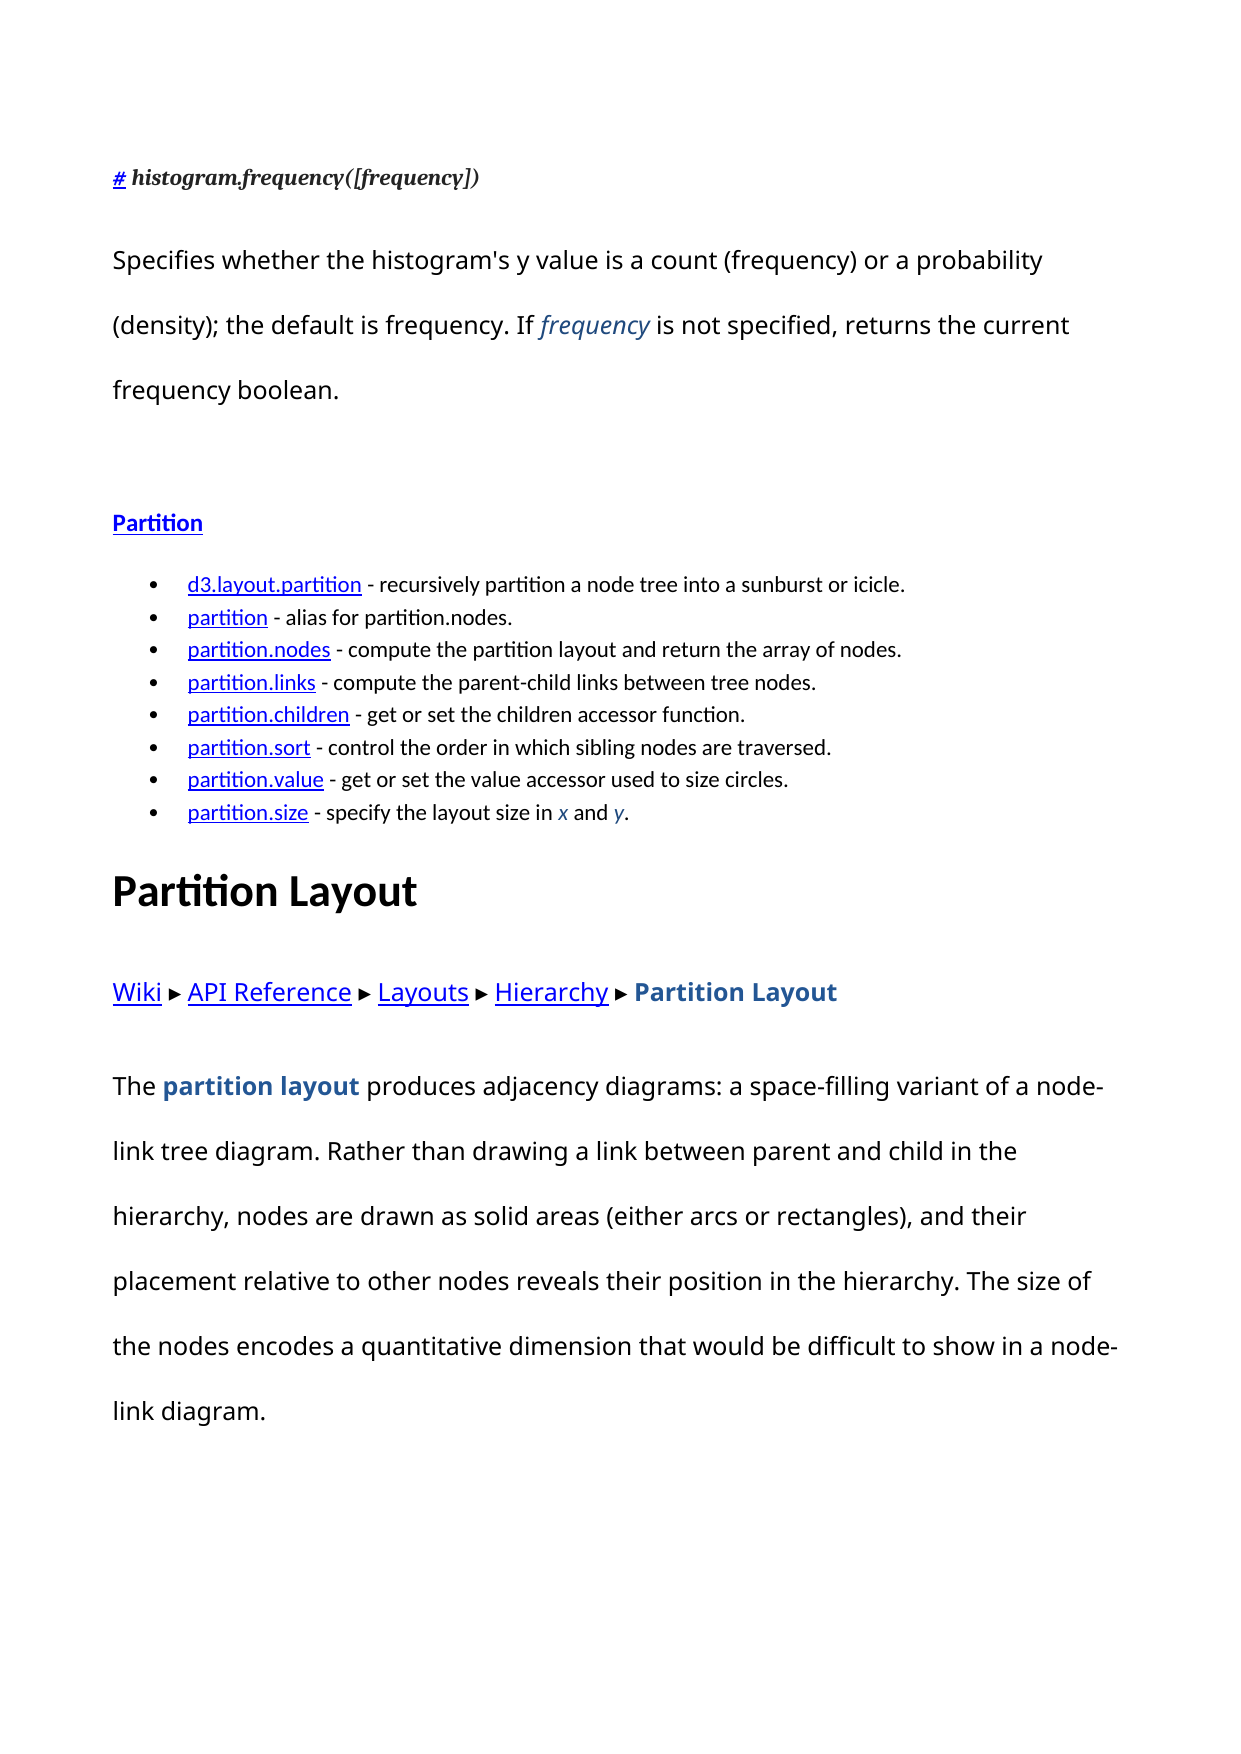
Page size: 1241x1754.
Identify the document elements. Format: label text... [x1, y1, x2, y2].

subtitle # histogram.frequency([frequency]) [112, 162, 1128, 194]
list partition - alias for partition.nodes. [150, 601, 1128, 633]
text Partition Layout [112, 857, 1128, 922]
list partition.links - compute the parent-child links between tree nodes. [150, 666, 1128, 698]
subtitle Partition [112, 507, 1128, 539]
text Specifies whether the histogram's y value is a count (frequency) or a probability (density); the default is frequency. If frequency is not specified, returns the current frequency boolean. [112, 227, 1128, 422]
list partition.nodes - compute the partition layout and return the array of nodes. [150, 633, 1128, 666]
text Wiki ▸ API Reference ▸ Layouts ▸ Hierarchy ▸ Partition Layout [112, 959, 1128, 1024]
list partition.size - specify the layout size in x and y. [150, 796, 1128, 828]
list d3.layout.partition - recursively partition a node tree into a sunburst or icicle. [150, 568, 1128, 601]
list partition.sort - control the order in which sibling nodes are traversed. [150, 731, 1128, 763]
text The partition layout produces adjacency diagrams: a space-filling variant of a node-link tree diagram. Rather than drawing a link between parent and child in the hierarchy, nodes are drawn as solid areas (either arcs or rectangles), and their placement relative to other nodes reveals their position in the hierarchy. The size of the nodes encodes a quantitative dimension that would be difficult to show in a node-link diagram. [112, 1053, 1128, 1443]
list partition.children - get or set the children accessor function. [150, 698, 1128, 731]
list partition.value - get or set the value accessor used to size circles. [150, 763, 1128, 796]
